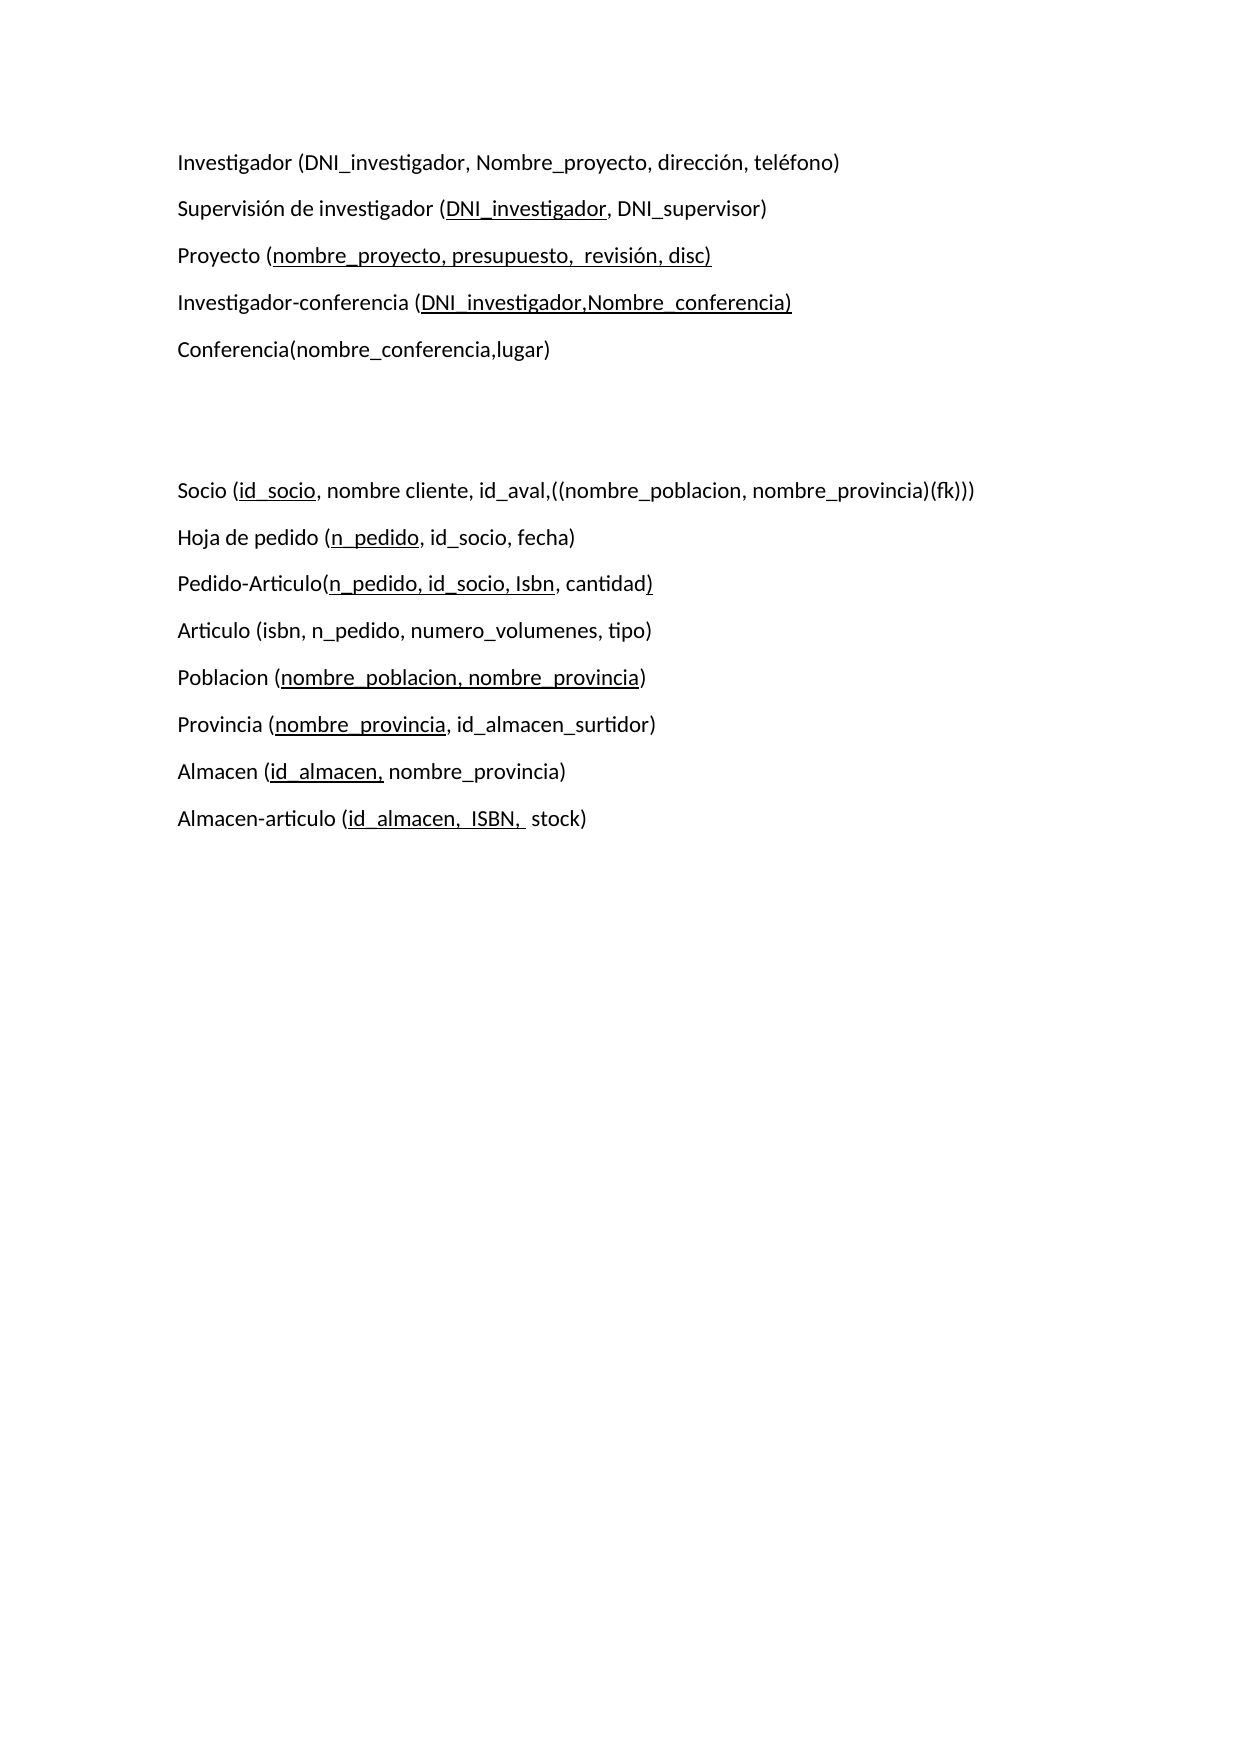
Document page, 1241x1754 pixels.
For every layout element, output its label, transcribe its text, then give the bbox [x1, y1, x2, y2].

text Poblacion (nombre_poblacion, nombre_provincia) [177, 663, 1063, 691]
text Proyecto (nombre_proyecto, presupuesto, revisión, disc) [177, 241, 1063, 269]
text Socio (id_socio, nombre cliente, id_aval,((nombre_poblacion, nombre_provincia)(fk))) [177, 476, 1063, 504]
text Supervisión de investigador (DNI_investigador, DNI_supervisor) [177, 194, 1063, 222]
text Conferencia(nombre_conferencia,lugar) [177, 335, 1063, 363]
text Provincia (nombre_provincia, id_almacen_surtidor) [177, 710, 1063, 738]
text Investigador (DNI_investigador, Nombre_proyecto, dirección, teléfono) [177, 148, 1063, 176]
text Articulo (isbn, n_pedido, numero_volumenes, tipo) [177, 616, 1063, 644]
text Almacen (id_almacen, nombre_provincia) [177, 757, 1063, 785]
text Almacen-articulo (id_almacen, ISBN, stock) [177, 804, 1063, 832]
text Hoja de pedido (n_pedido, id_socio, fecha) [177, 523, 1063, 551]
text Pedido-Articulo(n_pedido, id_socio, Isbn, cantidad) [177, 569, 1063, 597]
text Investigador-conferencia (DNI_investigador,Nombre_conferencia) [177, 288, 1063, 316]
